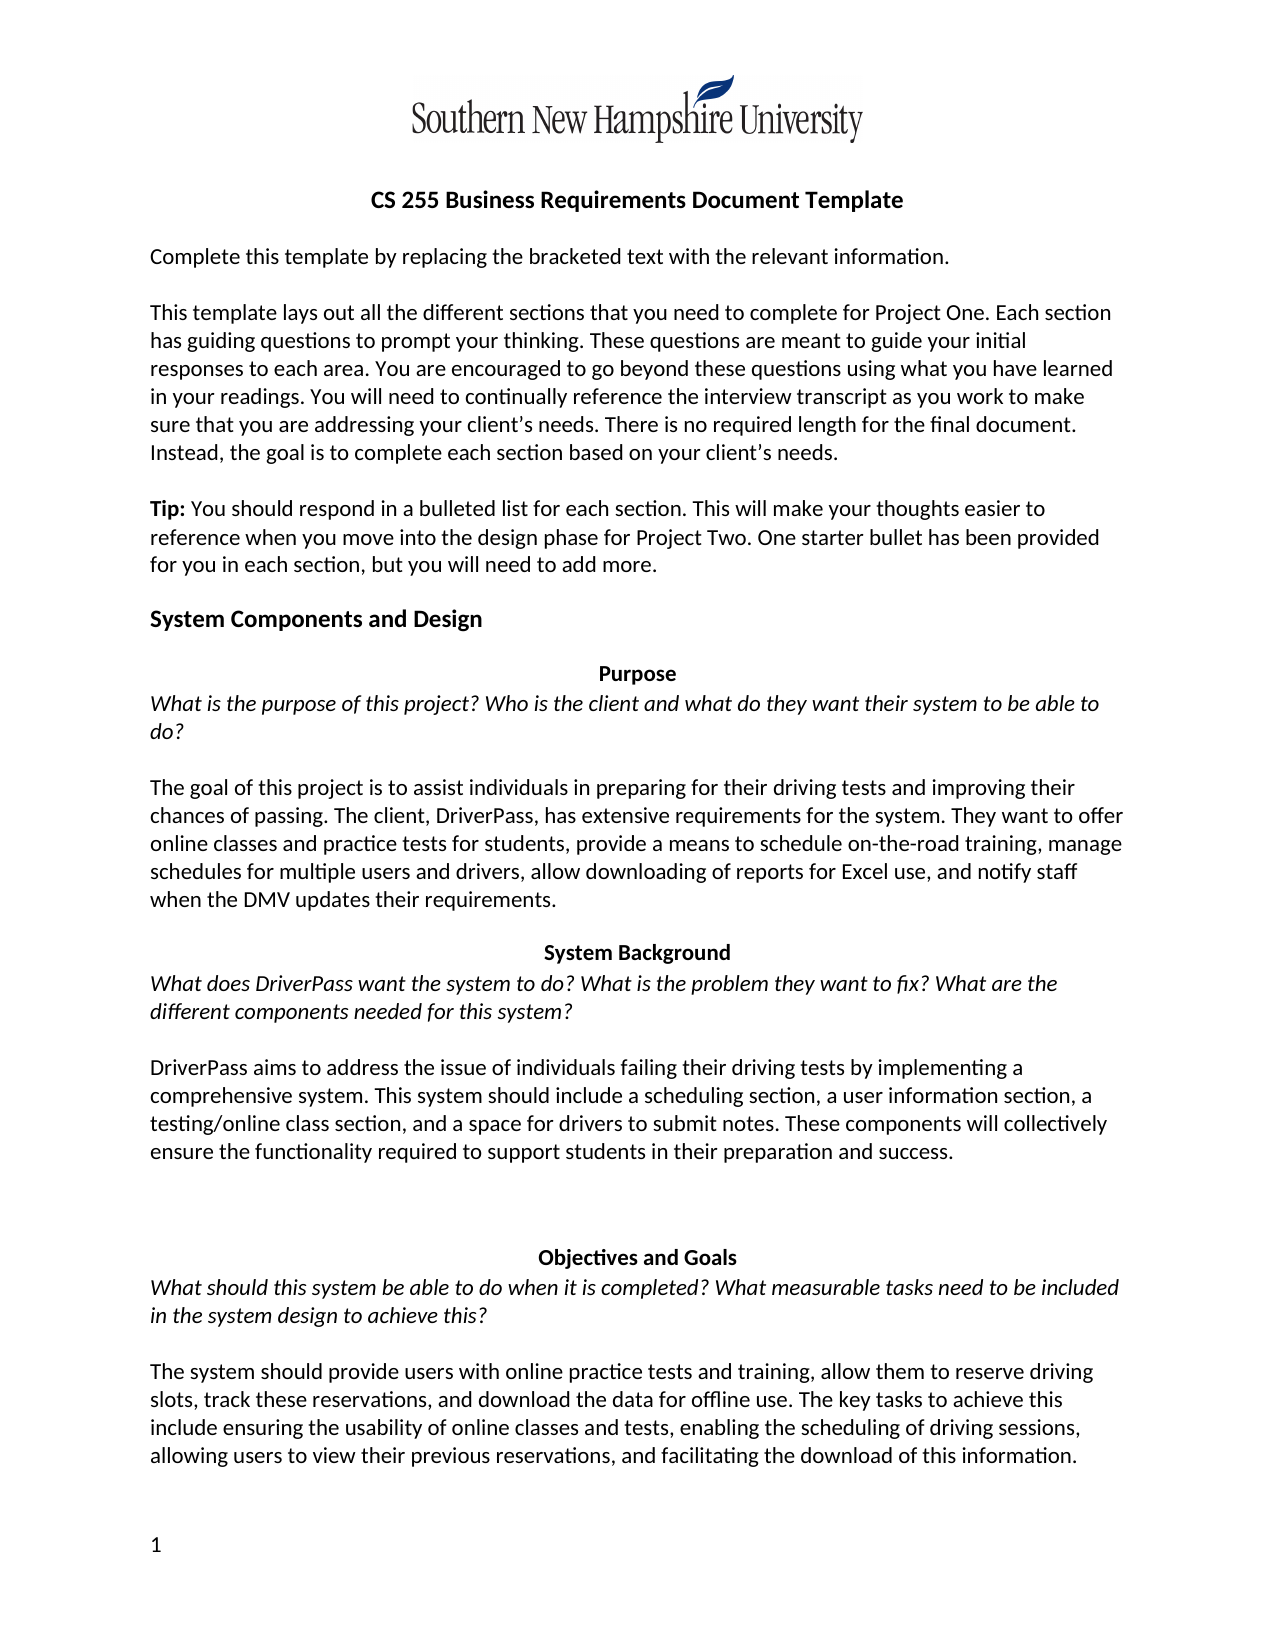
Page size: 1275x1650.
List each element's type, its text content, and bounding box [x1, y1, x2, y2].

subtitle CS 255 Business Requirements Document Template [150, 184, 1125, 214]
picture [412, 75, 863, 143]
text The system should provide users with online practice tests and training, allow them to reserve driving slots, track these reservations, and download the data for offline use. The key tasks to achieve this include ensuring the usability of online classes and tests, enabling the scheduling of driving sessions, allowing users to view their previous reservations, and facilitating the download of this information. [150, 1357, 1125, 1469]
subtitle System Background [150, 938, 1125, 967]
subtitle Objectives and Goals [150, 1243, 1125, 1271]
text What should this system be able to do when it is completed? What measurable tasks need to be included in the system design to achieve this? [150, 1273, 1125, 1329]
text Complete this template by replacing the bracketed text with the relevant information. [150, 242, 1125, 270]
text Tip: You should respond in a bulleted list for each section. This will make your thoughts easier to reference when you move into the design phase for Project Two. One starter bullet has been provided for you in each section, but you will need to add more. [150, 494, 1125, 579]
text DriverPass aims to address the issue of individuals failing their driving tests by implementing a comprehensive system. This system should include a scheduling section, a user information section, a testing/online class section, and a space for drivers to submit notes. These components will collectively ensure the functionality required to support students in their preparation and success. [150, 1053, 1125, 1165]
subtitle System Components and Design [150, 604, 1125, 634]
text What is the purpose of this project? Who is the client and what do they want their system to be able to do? [150, 689, 1125, 745]
text The goal of this project is to assist individuals in preparing for their driving tests and improving their chances of passing. The client, DriverPass, has extensive requirements for the system. They want to offer online classes and practice tests for students, provide a means to schedule on-the-road training, manage schedules for multiple users and drivers, allow downloading of reports for Excel use, and notify staff when the DMV updates their requirements. [150, 773, 1125, 913]
text What does DriverPass want the system to do? What is the problem they want to fix? What are the different components needed for this system? [150, 969, 1125, 1025]
text This template lays out all the different sections that you need to complete for Project One. Each section has guiding questions to prompt your thinking. These questions are meant to guide your initial responses to each area. You are encouraged to go beyond these questions using what you have learned in your readings. You will need to continually reference the interview transcript as you work to make sure that you are addressing your client’s needs. There is no required length for the final document. Instead, the goal is to complete each section based on your client’s needs. [150, 298, 1125, 467]
subtitle Purpose [150, 659, 1125, 687]
